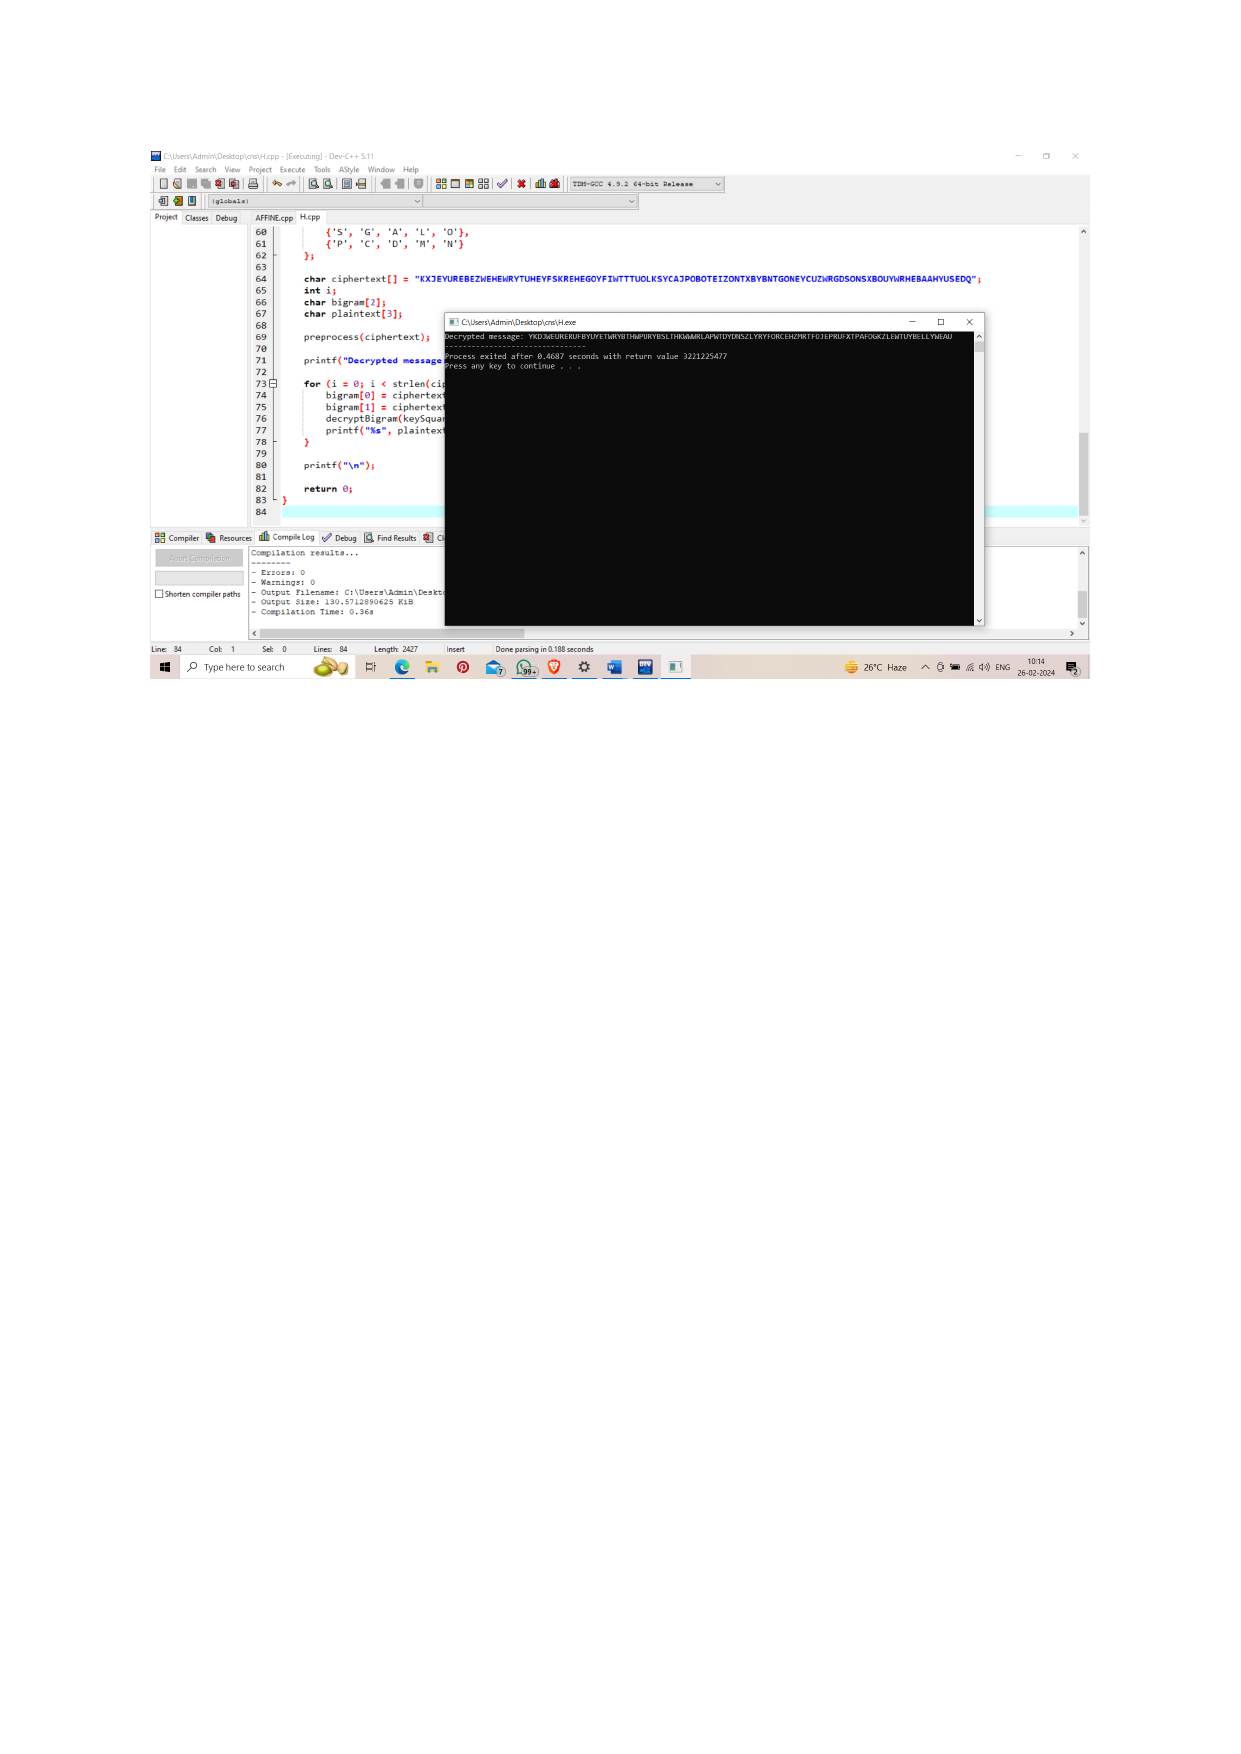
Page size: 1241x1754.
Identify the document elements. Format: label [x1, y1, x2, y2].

picture [150, 150, 1091, 679]
